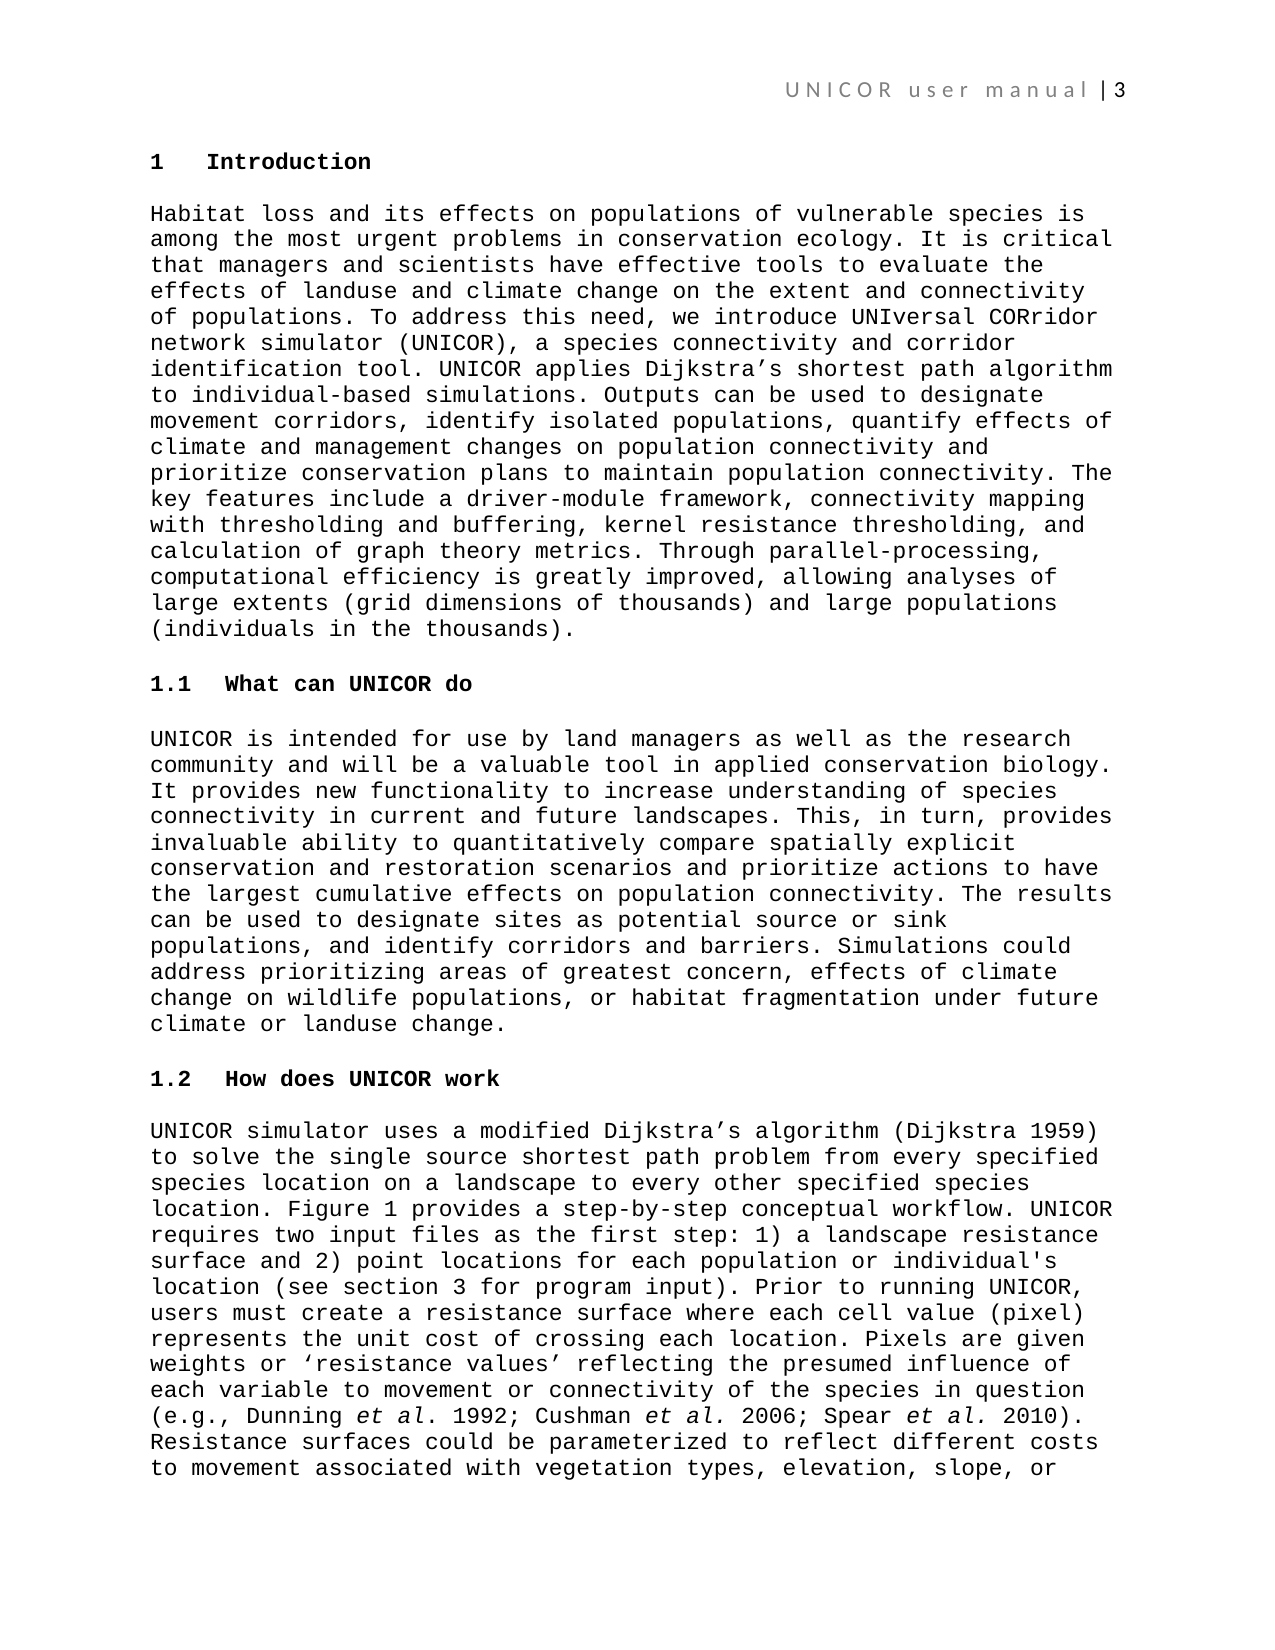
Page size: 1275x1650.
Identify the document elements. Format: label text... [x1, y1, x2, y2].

list What can UNICOR do [150, 672, 1125, 698]
text UNICOR is intended for use by land managers as well as the research community and will be a valuable tool in applied conservation biology. It provides new functionality to increase understanding of species connectivity in current and future landscapes. This, in turn, provides invaluable ability to quantitatively compare spatially explicit conservation and restoration scenarios and prioritize actions to have the largest cumulative effects on population connectivity. The results can be used to designate sites as potential source or sink populations, and identify corridors and barriers. Simulations could address prioritizing areas of greatest concern, effects of climate change on wildlife populations, or habitat fragmentation under future climate or landuse change. [150, 727, 1125, 1038]
text Habitat loss and its effects on populations of vulnerable species is among the most urgent problems in conservation ecology. It is critical that managers and scientists have effective tools to evaluate the effects of landuse and climate change on the extent and connectivity of populations. To address this need, we introduce UNIversal CORridor network simulator (UNICOR), a species connectivity and corridor identification tool. UNICOR applies Dijkstra’s shortest path algorithm to individual-based simulations. Outputs can be used to designate movement corridors, identify isolated populations, quantify effects of climate and management changes on population connectivity and prioritize conservation plans to maintain population connectivity. The key features include a driver-module framework, connectivity mapping with thresholding and buffering, kernel resistance thresholding, and calculation of graph theory metrics. Through parallel-processing, computational efficiency is greatly improved, allowing analyses of large extents (grid dimensions of thousands) and large populations (individuals in the thousands). [150, 202, 1125, 643]
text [150, 1119, 1125, 1482]
list Introduction [150, 150, 1125, 176]
list How does UNICOR work [150, 1067, 1125, 1093]
